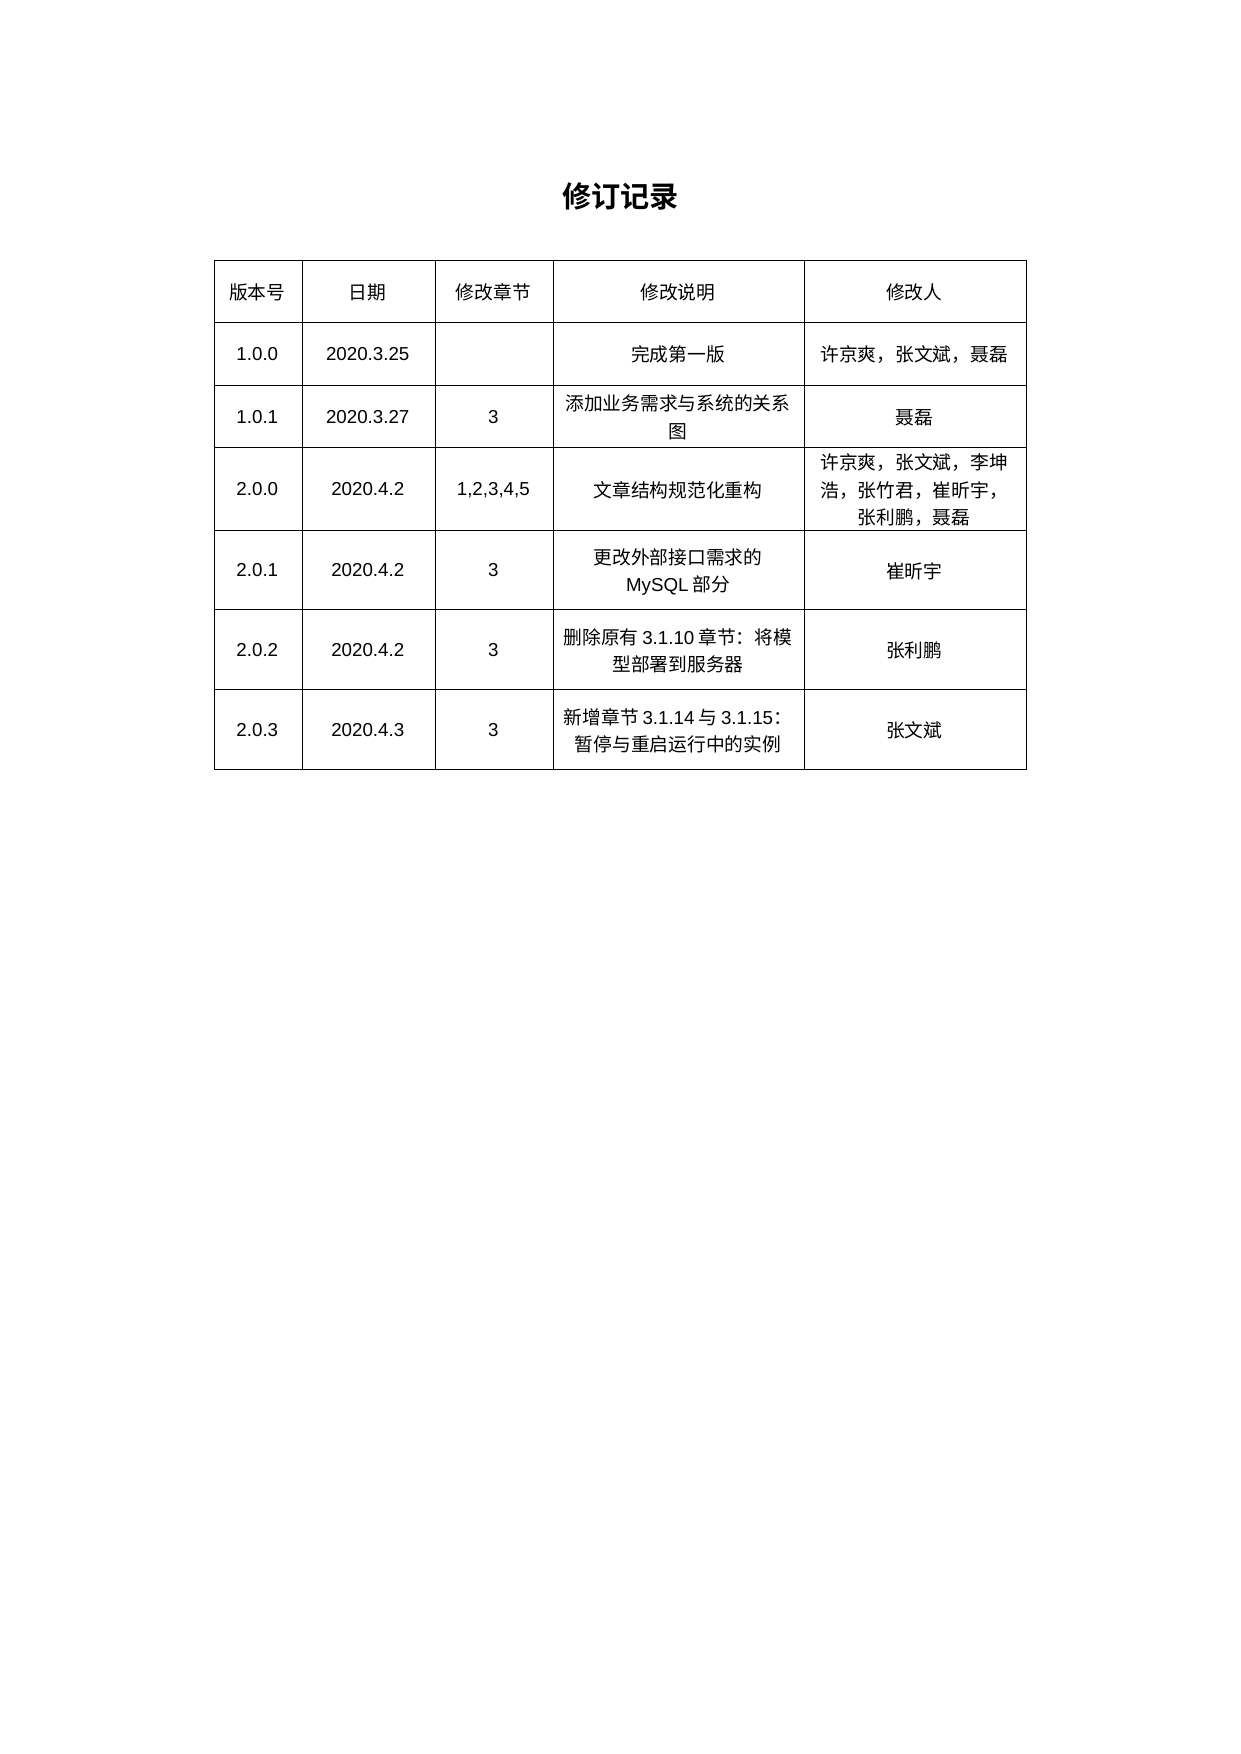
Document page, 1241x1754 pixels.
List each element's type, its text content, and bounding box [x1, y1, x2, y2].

table_cell 2020.3.25 [303, 323, 435, 384]
table_header 版本号 [215, 261, 302, 322]
table_cell 3 [436, 531, 553, 609]
table_cell 2020.4.2 [303, 610, 435, 689]
table_cell 2020.3.27 [303, 386, 435, 447]
table_cell 更改外部接口需求的MySQL部分 [554, 531, 804, 609]
table_cell 删除原有3.1.10章节：将模型部署到服务器 [554, 610, 804, 689]
table_cell 添加业务需求与系统的关系图 [554, 386, 804, 447]
table_cell 3 [436, 690, 553, 769]
table_cell 2.0.1 [215, 531, 302, 609]
table_cell 张文斌 [805, 690, 1026, 769]
table_cell 2020.4.2 [303, 448, 435, 529]
table_cell 1,2,3,4,5 [436, 448, 553, 529]
table_cell 崔昕宇 [805, 531, 1026, 609]
table_cell 新增章节3.1.14与3.1.15：暂停与重启运行中的实例 [554, 690, 804, 769]
table_cell 许京爽，张文斌，聂磊 [805, 323, 1026, 384]
table_cell 1.0.0 [215, 323, 302, 384]
table_cell 1.0.1 [215, 386, 302, 447]
table_cell 许京爽，张文斌，李坤浩，张竹君，崔昕宇，张利鹏，聂磊 [805, 448, 1026, 529]
table_header 修改说明 [554, 261, 804, 322]
table_cell 2.0.0 [215, 448, 302, 529]
table_cell 文章结构规范化重构 [554, 448, 804, 529]
table_cell 张利鹏 [805, 610, 1026, 689]
table_header 修改章节 [436, 261, 553, 322]
table_header 日期 [303, 261, 435, 322]
table_cell 2.0.3 [215, 690, 302, 769]
table_cell 3 [436, 386, 553, 447]
table_cell 2.0.2 [215, 610, 302, 689]
table_cell 3 [436, 610, 553, 689]
table_cell 2020.4.2 [303, 531, 435, 609]
table_cell [436, 323, 553, 384]
text 修订记录 [187, 162, 1053, 227]
table_cell 聂磊 [805, 386, 1026, 447]
table_cell 完成第一版 [554, 323, 804, 384]
table_header 修改人 [805, 261, 1026, 322]
table_cell 2020.4.3 [303, 690, 435, 769]
